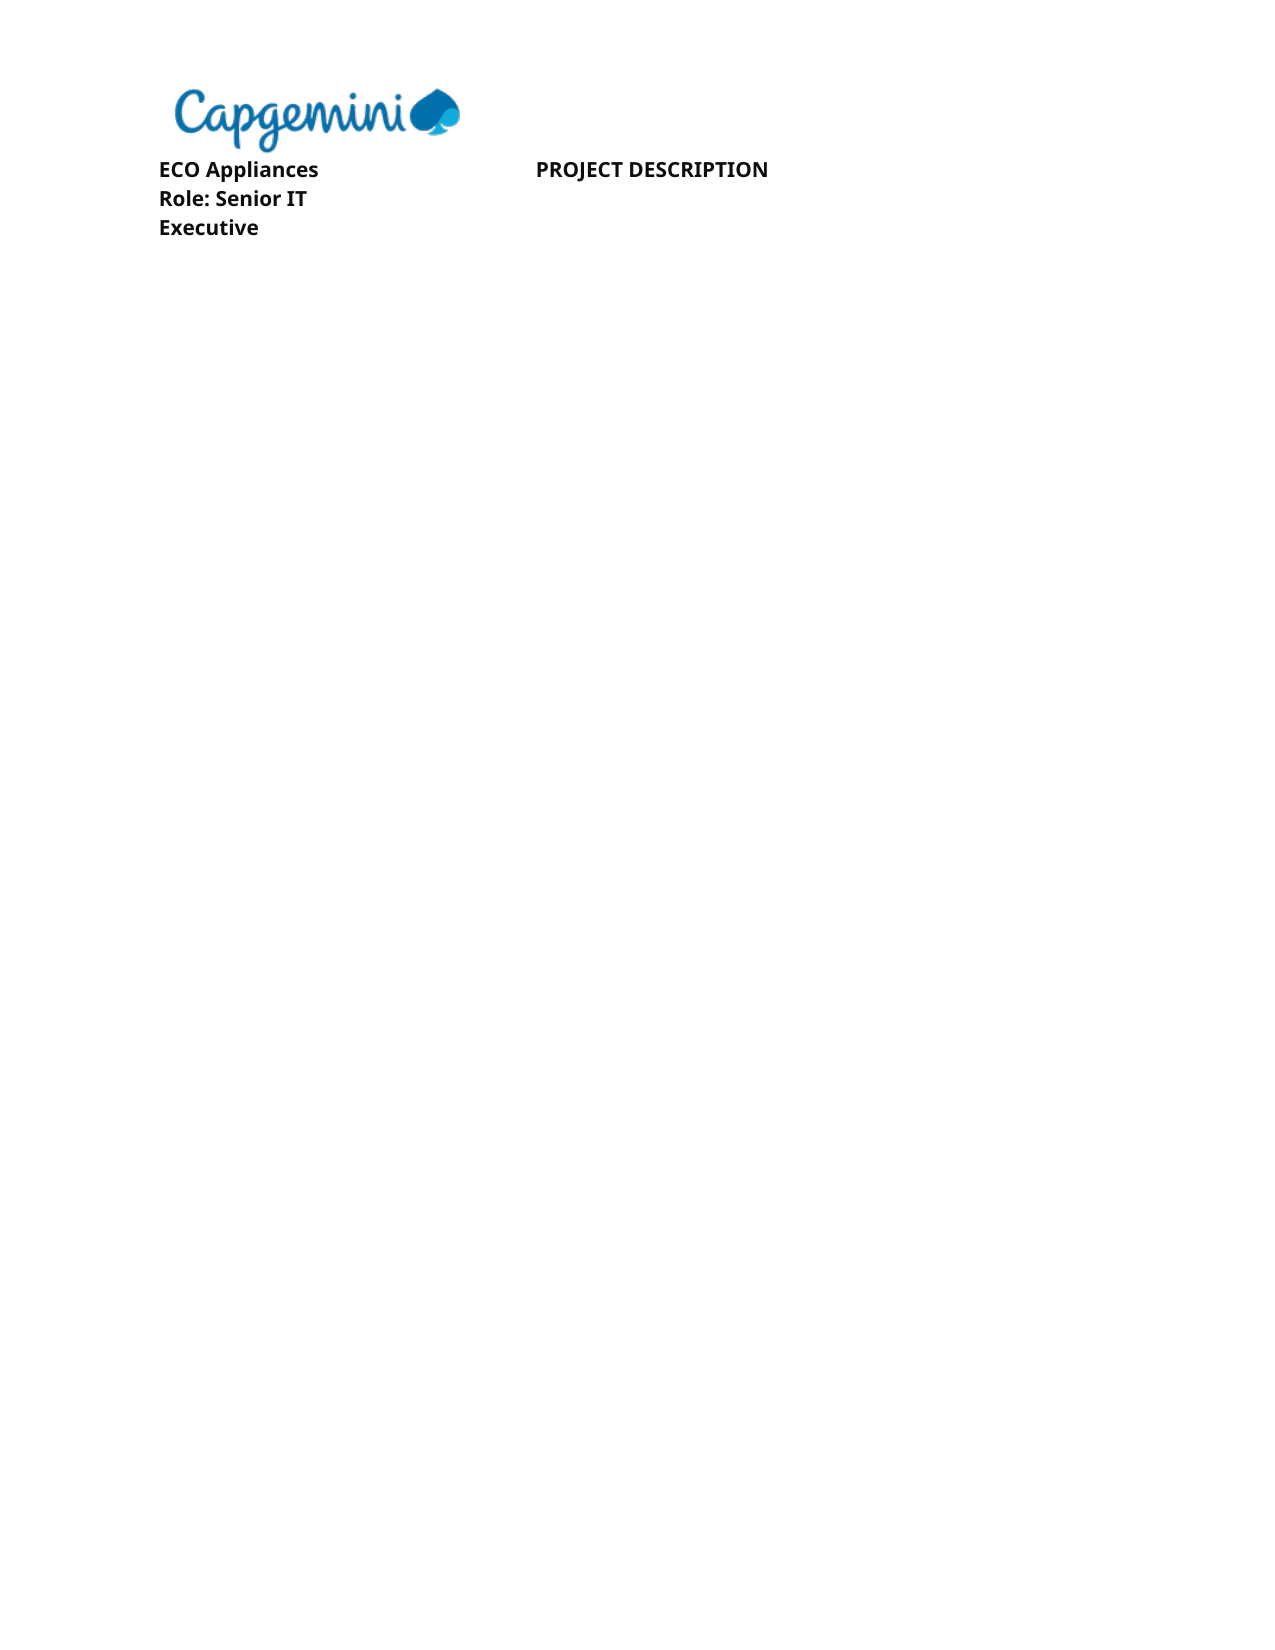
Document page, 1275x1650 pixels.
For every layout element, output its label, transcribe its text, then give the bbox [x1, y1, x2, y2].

text ECO Appliances Role: Senior IT Executive [159, 155, 407, 242]
text PROJECT DESCRIPTION [536, 155, 1125, 183]
picture [168, 75, 467, 156]
